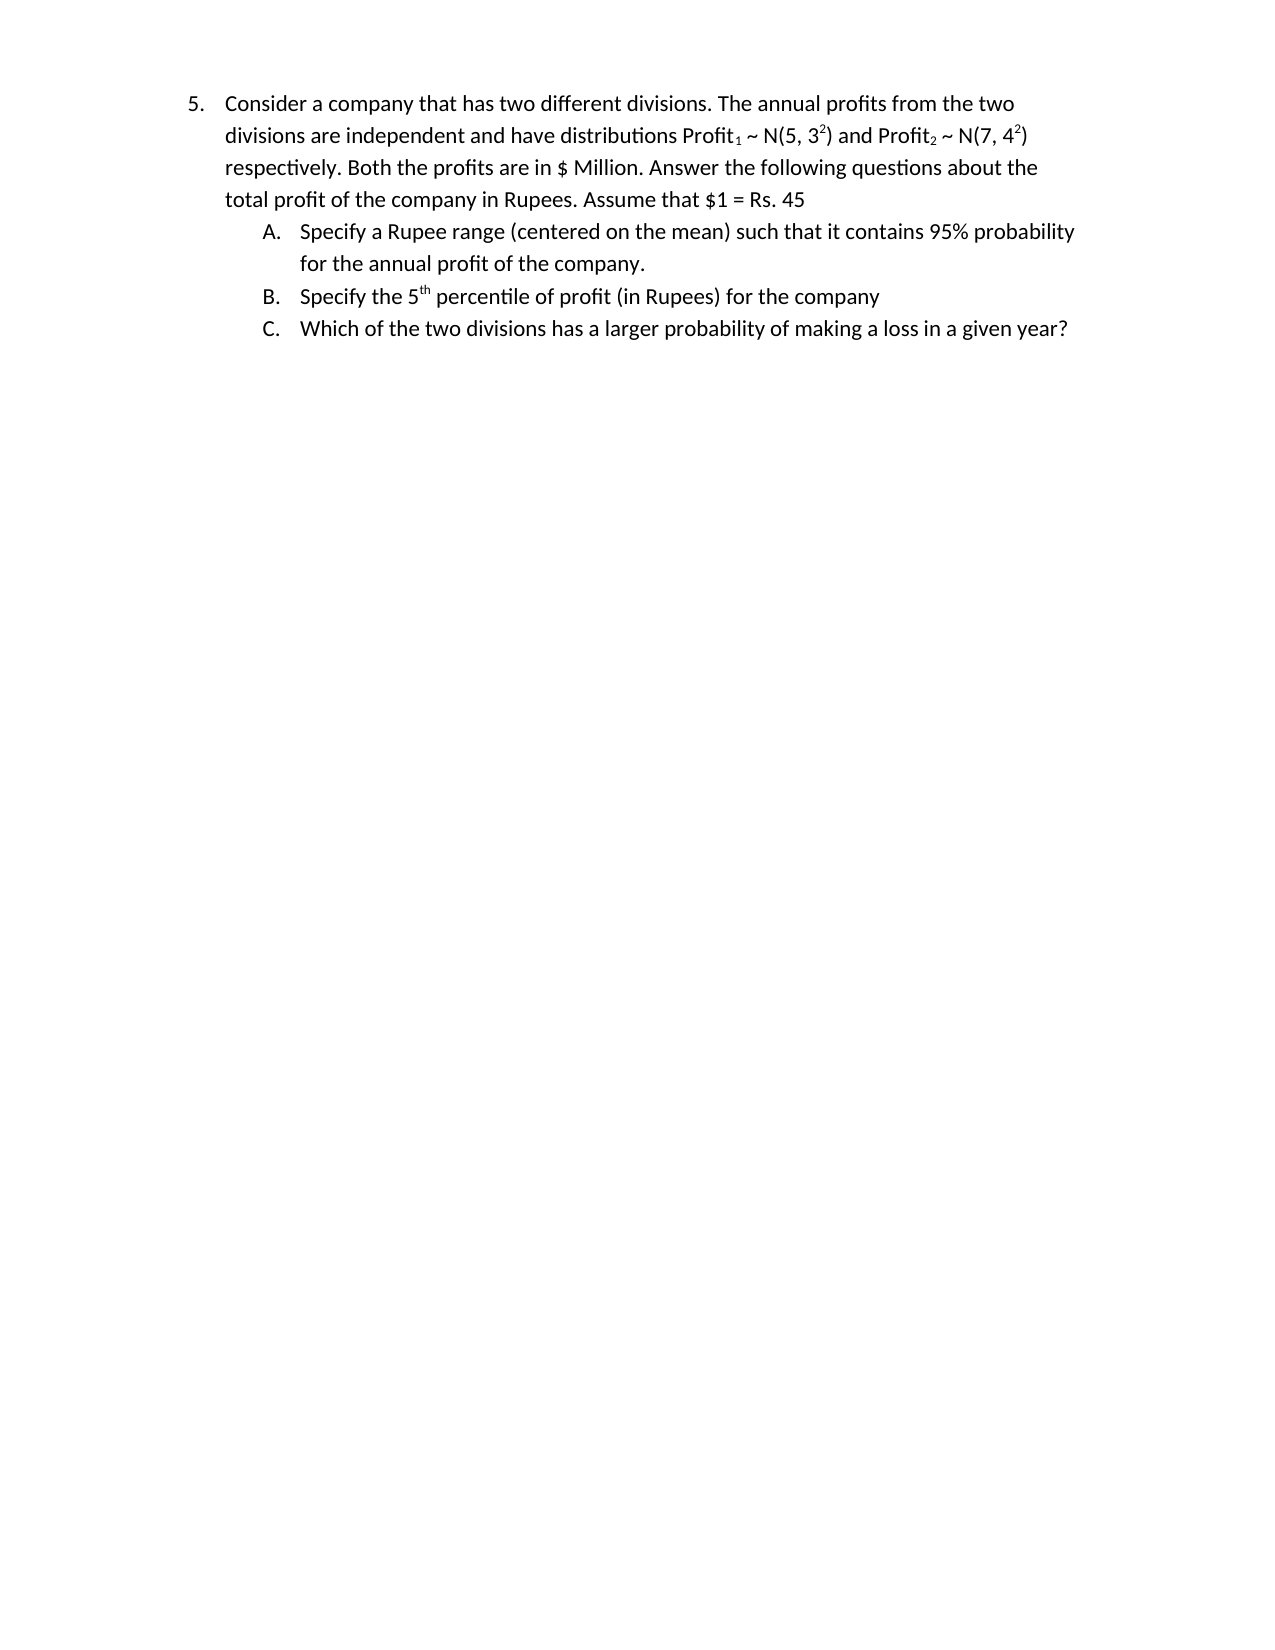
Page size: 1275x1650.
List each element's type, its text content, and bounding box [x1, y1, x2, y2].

list Specify the 5th percentile of profit (in Rupees) for the company [262, 282, 1087, 310]
list Consider a company that has two different divisions. The annual profits from the two divisions are independent and have distributions Profit1 ~ N(5, 32) and Profit2 ~ N(7, 42) respectively. Both the profits are in $ Million. Answer the following questions about the total profit of the company in Rupees. Assume that $1 = Rs. 45 [187, 89, 1087, 213]
list Which of the two divisions has a larger probability of making a loss in a given year? [262, 314, 1087, 342]
list Specify a Rupee range (centered on the mean) such that it contains 95% probability for the annual profit of the company. [262, 217, 1087, 278]
